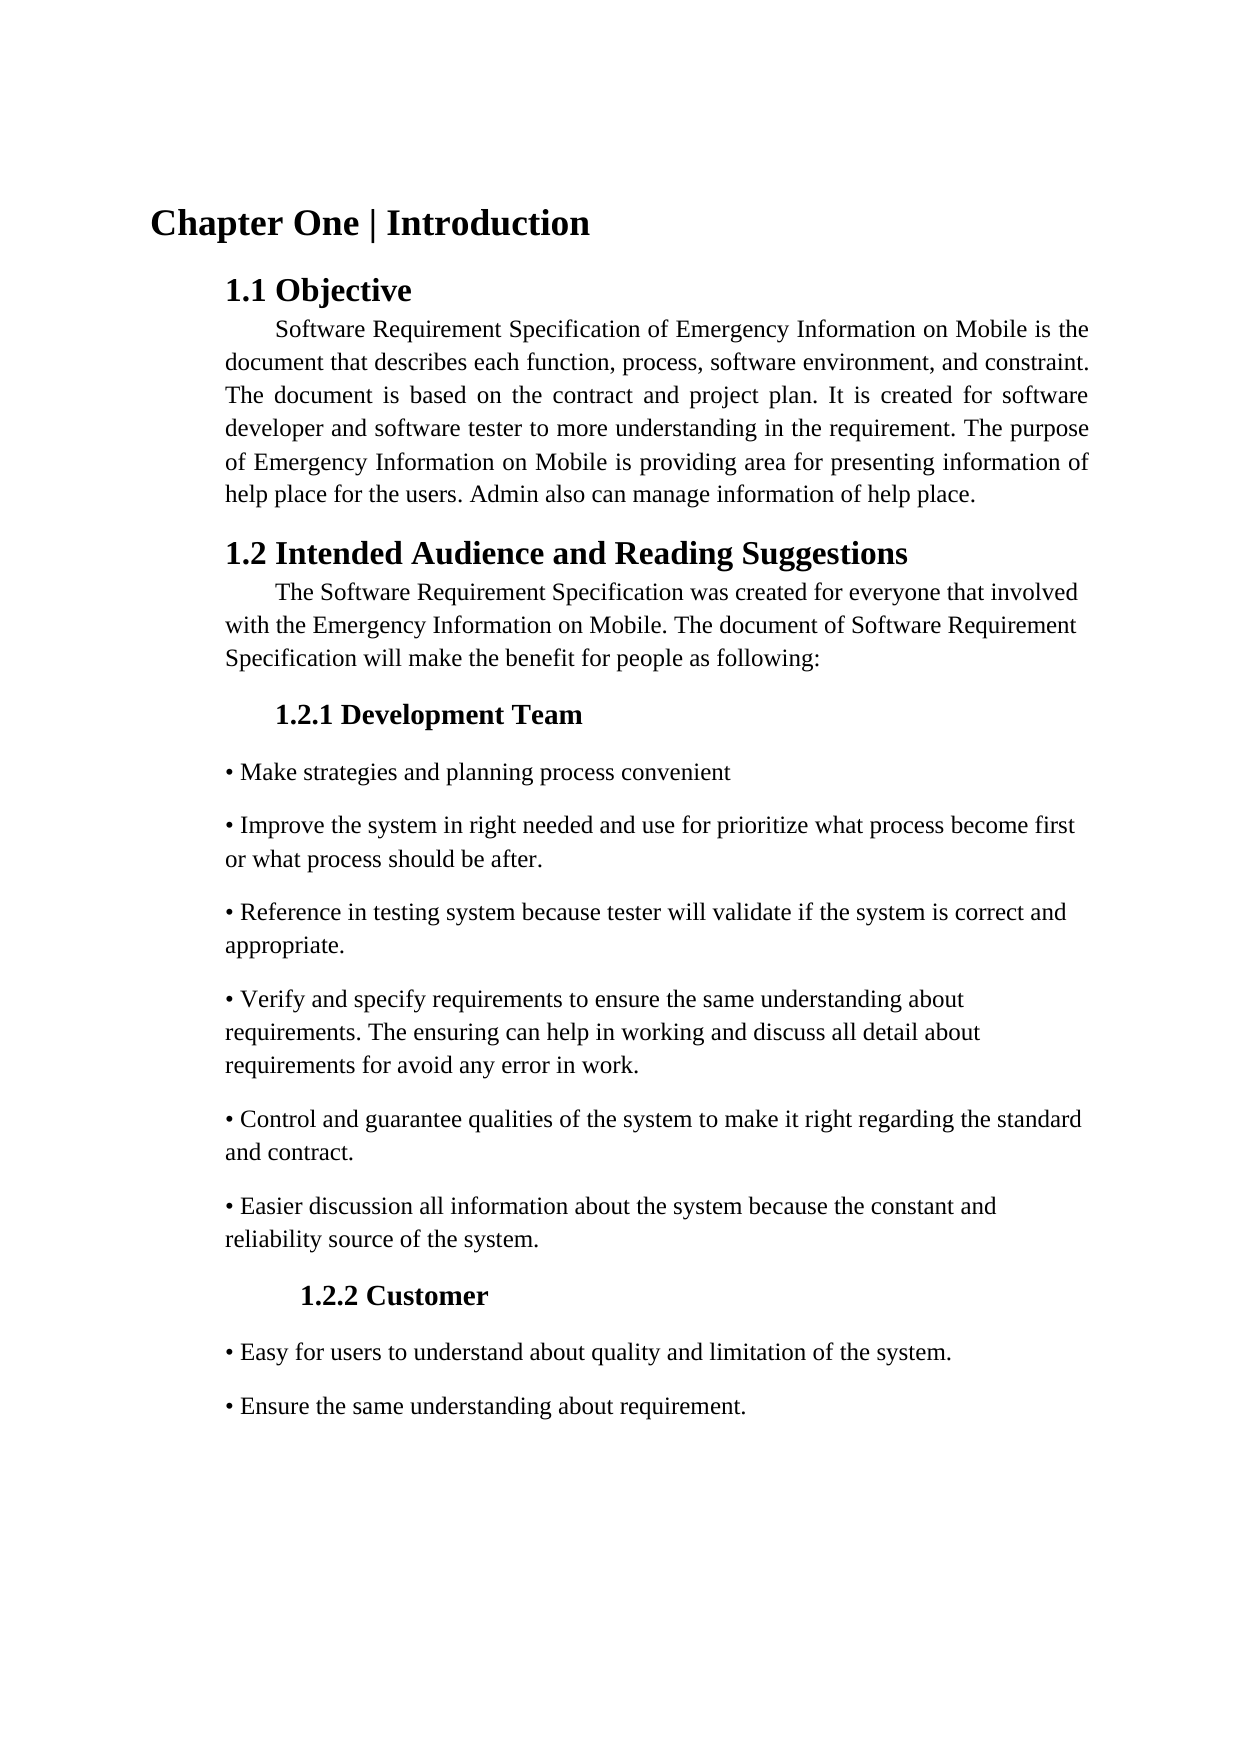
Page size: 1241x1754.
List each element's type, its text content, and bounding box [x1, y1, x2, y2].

text • Reference in testing system because tester will validate if the system is correct and appropriate. [225, 897, 1090, 959]
text • Easy for users to understand about quality and limitation of the system. [150, 1337, 1090, 1366]
text • Easier discussion all information about the system because the constant and reliability source of the system. [225, 1191, 1090, 1253]
text • Verify and specify requirements to ensure the same understanding about requirements. The ensuring can help in working and discuss all detail about requirements for avoid any error in work. [225, 984, 1090, 1079]
text • Ensure the same understanding about requirement. [225, 1391, 1090, 1420]
text 1.2.2 Customer [225, 1278, 1090, 1312]
text • Improve the system in right needed and use for prioritize what process become first or what process should be after. [225, 811, 1090, 872]
text 1.2.1 Development Team [225, 697, 1090, 731]
subtitle Objective [225, 270, 1090, 309]
text Software Requirement Specification of Emergency Information on Mobile is the document that describes each function, process, software environment, and constraint. The document is based on the contract and project plan. It is created for software developer and software tester to more understanding in the requirement. The purpose of Emergency Information on Mobile is providing area for presenting information of help place for the users. Admin also can manage information of help place. [225, 314, 1090, 508]
subtitle Chapter One | Introduction [150, 200, 1090, 243]
text • Control and guarantee qualities of the system to make it right regarding the standard and contract. [225, 1104, 1090, 1166]
text The Software Requirement Specification was created for everyone that involved with the Emergency Information on Mobile. The document of Software Requirement Specification will make the benefit for people as following: [225, 577, 1090, 672]
subtitle Intended Audience and Reading Suggestions [225, 533, 1090, 572]
text • Make strategies and planning process convenient [150, 757, 1090, 786]
